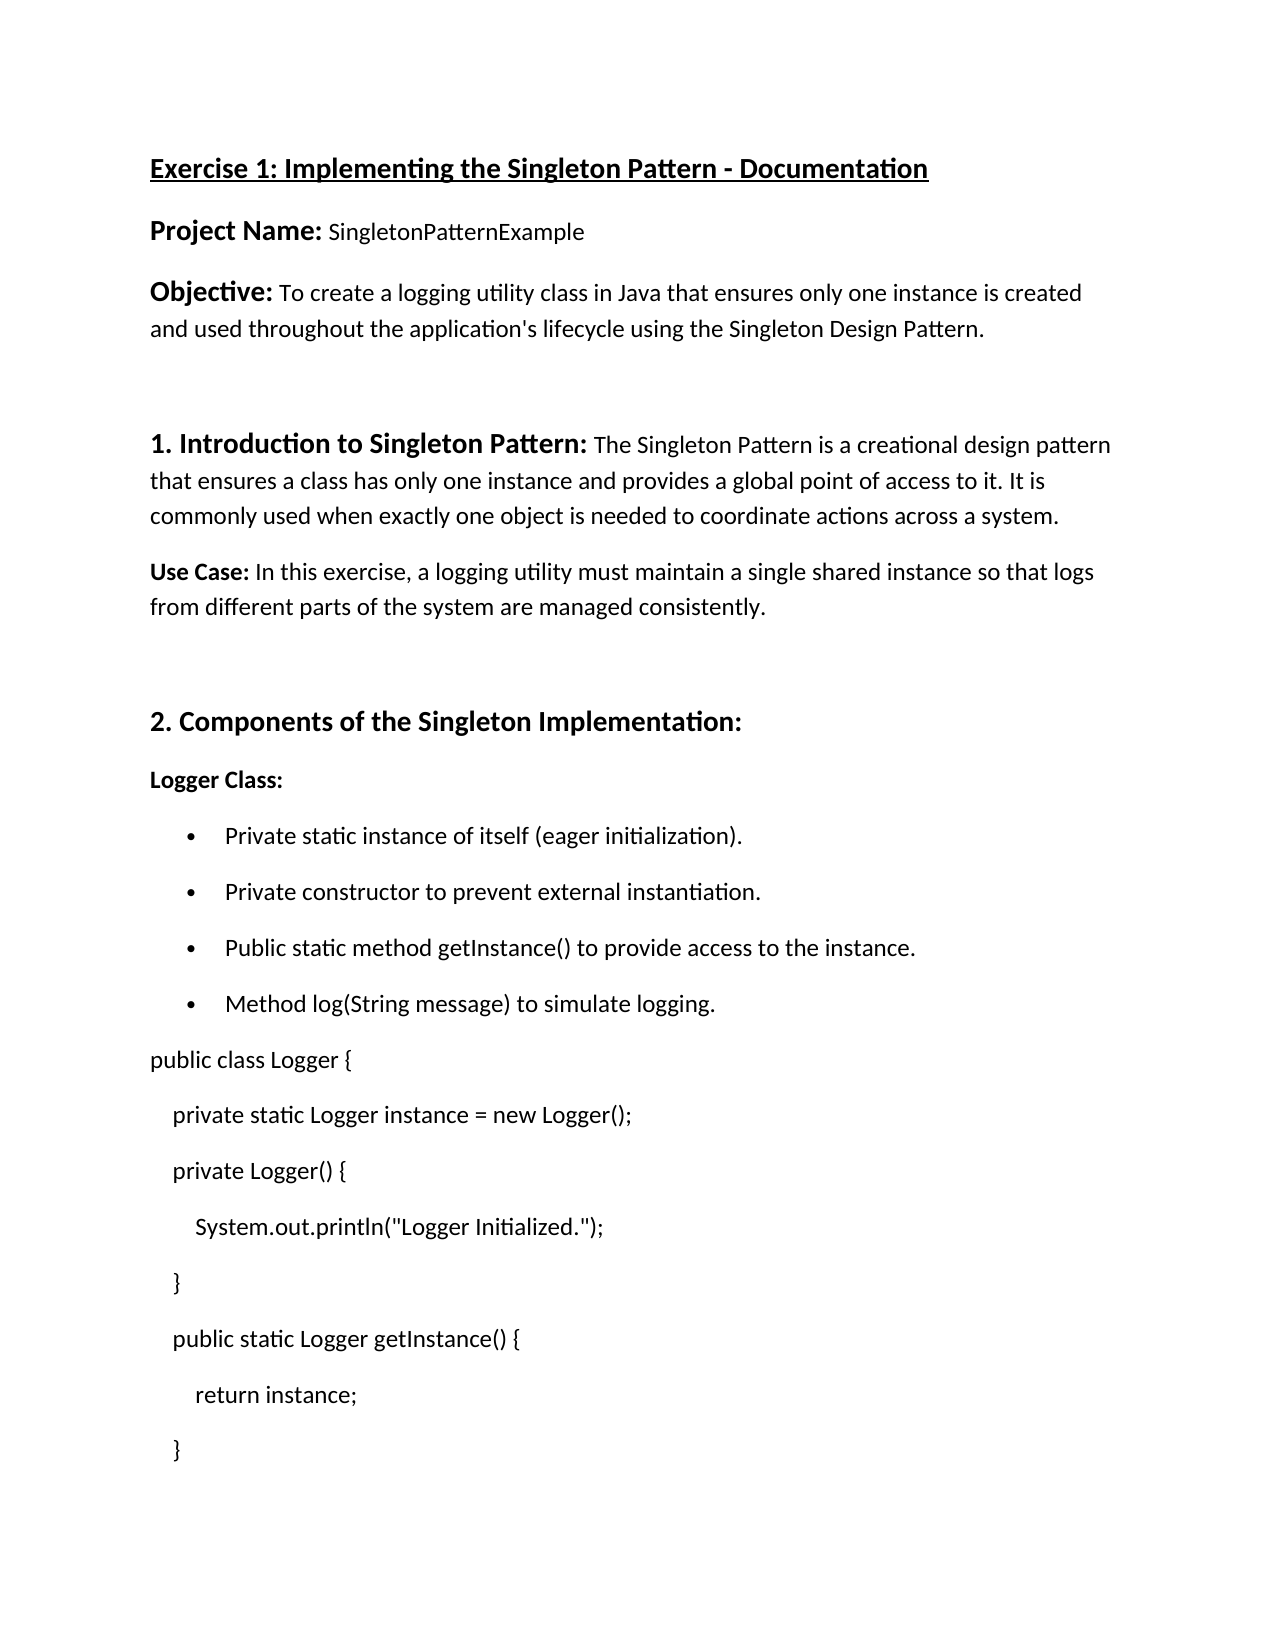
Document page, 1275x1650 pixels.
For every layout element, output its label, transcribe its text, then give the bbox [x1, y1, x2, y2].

text Logger Class: [150, 765, 1125, 795]
text Project Name: SingletonPatternExample [150, 212, 1125, 247]
text return instance; [150, 1379, 1125, 1409]
text Use Case: In this exercise, a logging utility must maintain a single shared instance so that logs from different parts of the system are managed consistently. [150, 556, 1125, 622]
list Private constructor to prevent external instantiation. [187, 876, 1125, 907]
text 1. Introduction to Singleton Pattern: The Singleton Pattern is a creational design pattern that ensures a class has only one instance and provides a global point of access to it. It is commonly used when exactly one object is needed to coordinate actions across a system. [150, 425, 1125, 531]
text public class Logger { [150, 1044, 1125, 1074]
text private Logger() { [150, 1156, 1125, 1186]
text } [150, 1267, 1125, 1298]
text Objective: To create a logging utility class in Java that ensures only one instance is created and used throughout the application's lifecycle using the Singleton Design Pattern. [150, 273, 1125, 344]
text } [150, 1435, 1125, 1465]
text private static Logger instance = new Logger(); [150, 1100, 1125, 1130]
text public static Logger getInstance() { [150, 1323, 1125, 1353]
text 2. Components of the Singleton Implementation: [150, 703, 1125, 738]
list Public static method getInstance() to provide access to the instance. [187, 932, 1125, 963]
text Exercise 1: Implementing the Singleton Pattern - Documentation [150, 150, 1125, 186]
list Method log(String message) to simulate logging. [187, 988, 1125, 1018]
text System.out.println("Logger Initialized."); [150, 1211, 1125, 1242]
list Private static instance of itself (eager initialization). [187, 821, 1125, 851]
